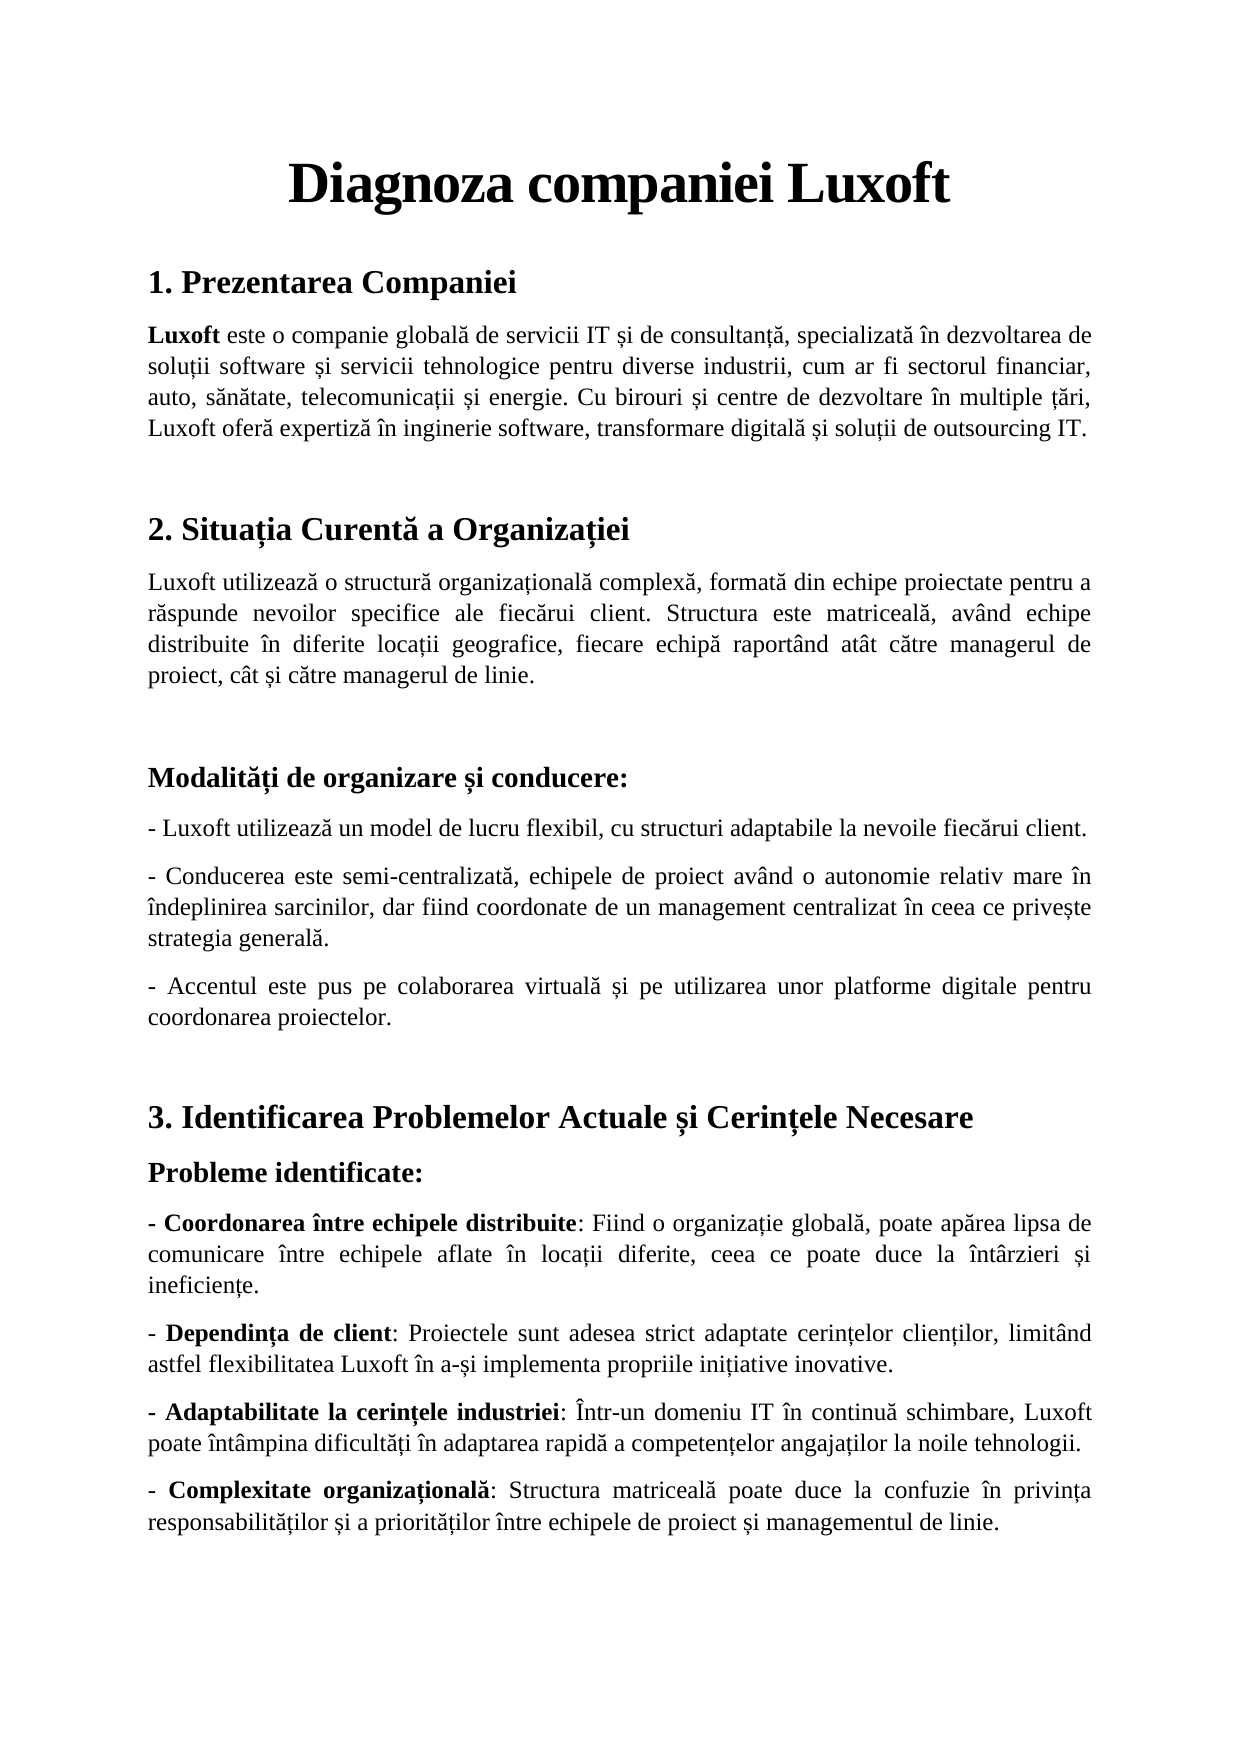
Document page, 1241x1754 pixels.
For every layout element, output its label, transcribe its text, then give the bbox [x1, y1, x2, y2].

text - Coordonarea între echipele distribuite: Fiind o organizație globală, poate apărea lipsa de comunicare între echipele aflate în locații diferite, ceea ce poate duce la întârzieri și ineficiențe. [148, 1208, 1093, 1299]
text 2. Situația Curentă a Organizației [148, 509, 1093, 547]
text 3. Identificarea Problemelor Actuale și Cerințele Necesare [148, 1097, 1093, 1136]
text - Accentul este pus pe colaborarea virtuală și pe utilizarea unor platforme digitale pentru coordonarea proiectelor. [148, 971, 1093, 1031]
text - Adaptabilitate la cerințele industriei: Într-un domeniu IT în continuă schimbare, Luxoft poate întâmpina dificultăți în adaptarea rapidă a competențelor angajaților la noile tehnologii. [148, 1397, 1093, 1457]
text Modalități de organizare și conducere: [148, 761, 1093, 794]
text - Luxoft utilizează un model de lucru flexibil, cu structuri adaptabile la nevoile fiecărui client. [148, 813, 1093, 842]
text Probleme identificate: [148, 1155, 1093, 1189]
text 1. Prezentarea Companiei [148, 262, 1093, 301]
text Luxoft este o companie globală de servicii IT și de consultanță, specializată în dezvoltarea de soluții software și servicii tehnologice pentru diverse industrii, cum ar fi sectorul financiar, auto, sănătate, telecomunicații și energie. Cu birouri și centre de dezvoltare în multiple țări, Luxoft oferă expertiză în inginerie software, transformare digitală și soluții de outsourcing IT. [148, 320, 1093, 442]
text Luxoft utilizează o structură organizațională complexă, formată din echipe proiectate pentru a răspunde nevoilor specifice ale fiecărui client. Structura este matriceală, având echipe distribuite în diferite locații geografice, fiecare echipă raportând atât către managerul de proiect, cât și către managerul de linie. [148, 567, 1093, 689]
title Diagnoza companiei Luxoft [148, 148, 1093, 215]
text - Conducerea este semi-centralizată, echipele de proiect având o autonomie relativ mare în îndeplinirea sarcinilor, dar fiind coordonate de un management centralizat în ceea ce privește strategia generală. [148, 861, 1093, 952]
text - Complexitate organizațională: Structura matriceală poate duce la confuzie în privința responsabilităților și a priorităților între echipele de proiect și managementul de linie. [148, 1476, 1093, 1535]
text - Dependința de client: Proiectele sunt adesea strict adaptate cerințelor clienților, limitând astfel flexibilitatea Luxoft în a-și implementa propriile inițiative inovative. [148, 1318, 1093, 1378]
